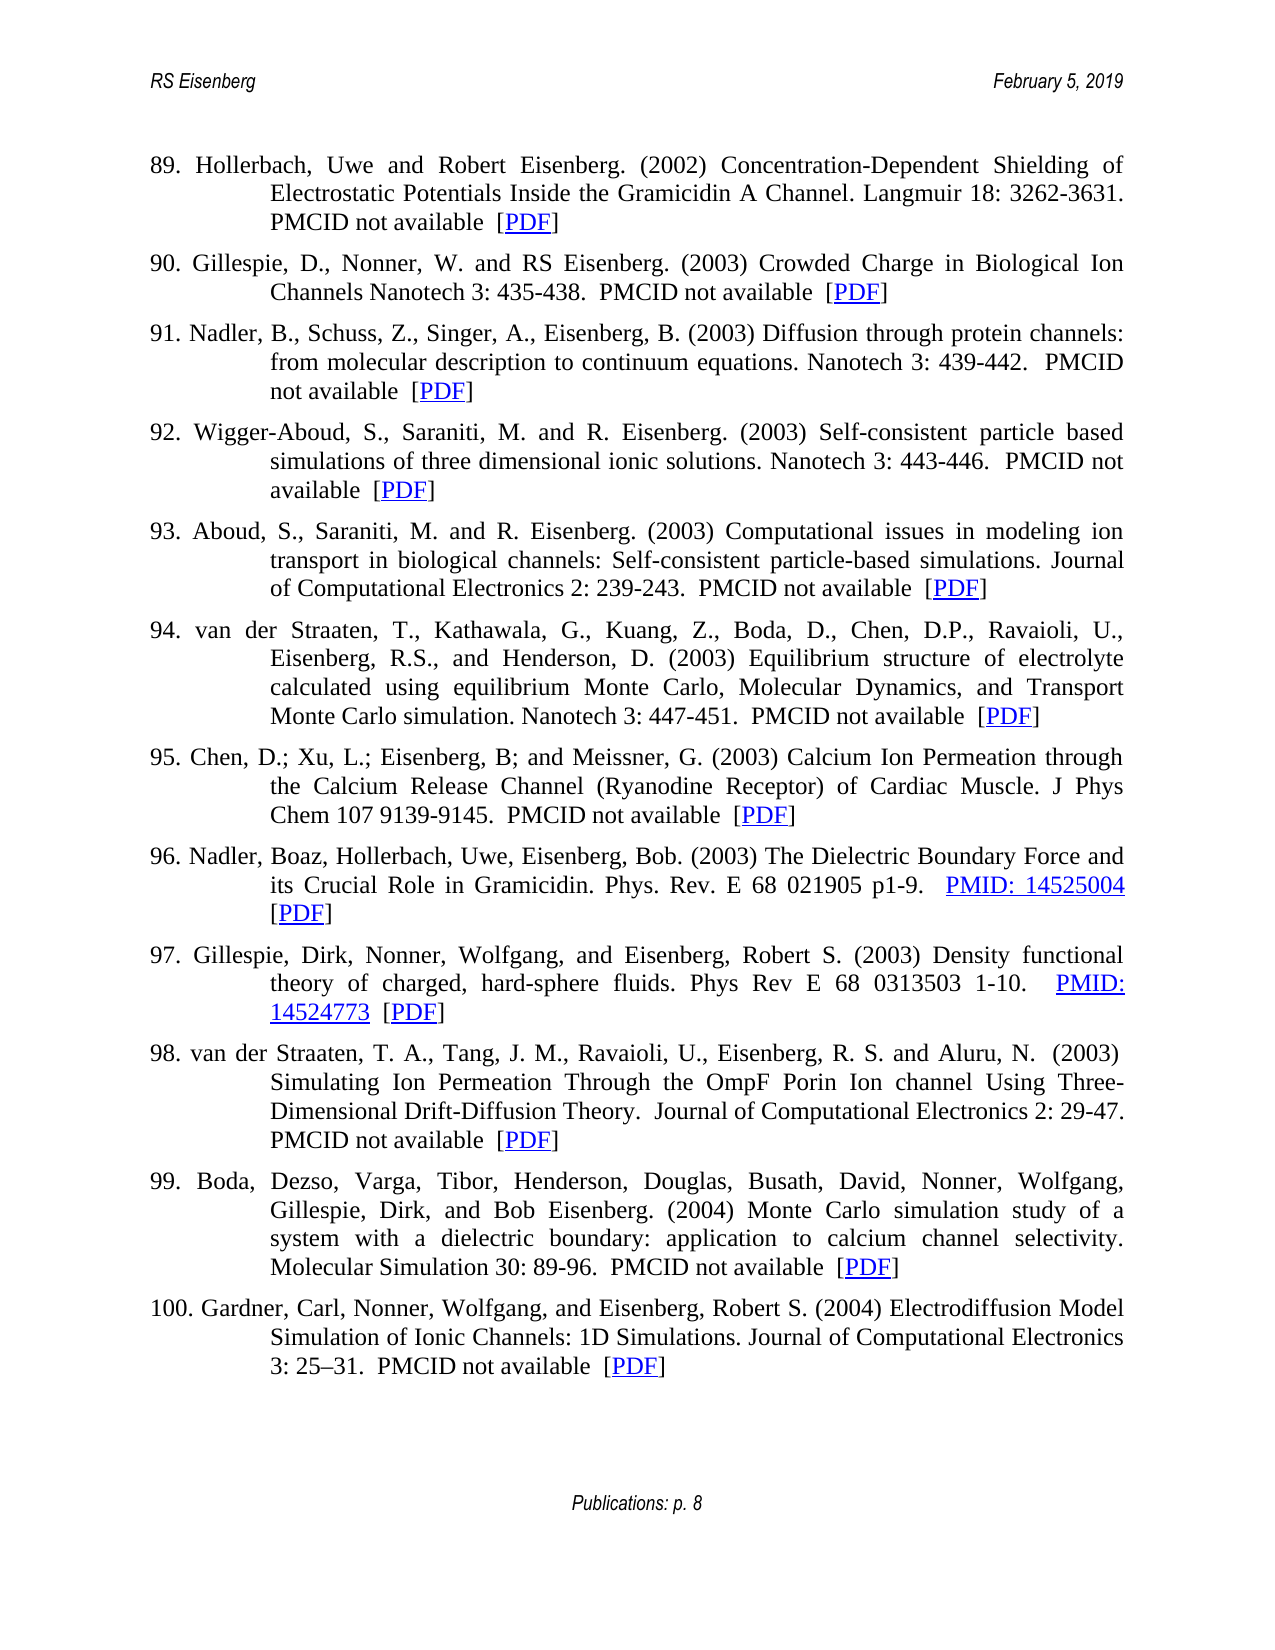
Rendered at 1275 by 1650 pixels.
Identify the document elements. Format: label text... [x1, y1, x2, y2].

text 96. Nadler, Boaz, Hollerbach, Uwe, Eisenberg, Bob. (2003) The Dielectric Boundary Force and its Crucial Role in Gramicidin. Phys. Rev. E 68 021905 p1-9. PMID: 14525004 [PDF] [150, 841, 1125, 927]
text 91. Nadler, B., Schuss, Z., Singer, A., Eisenberg, B. (2003) Diffusion through protein channels: from molecular description to continuum equations. Nanotech 3: 439-442. PMCID not available [PDF] [150, 318, 1125, 405]
text 89. Hollerbach, Uwe and Robert Eisenberg. (2002) Concentration-Dependent Shielding of Electrostatic Potentials Inside the Gramicidin A Channel. Langmuir 18: 3262-3631. PMCID not available [PDF] [150, 150, 1125, 236]
text 93. Aboud, S., Saraniti, M. and R. Eisenberg. (2003) Computational issues in modeling ion transport in biological channels: Self-consistent particle-based simulations. Journal of Computational Electronics 2: 239-243. PMCID not available [PDF] [150, 516, 1125, 602]
text 94. van der Straaten, T., Kathawala, G., Kuang, Z., Boda, D., Chen, D.P., Ravaioli, U., Eisenberg, R.S., and Henderson, D. (2003) Equilibrium structure of electrolyte calculated using equilibrium Monte Carlo, Molecular Dynamics, and Transport Monte Carlo simulation. Nanotech 3: 447-451. PMCID not available [PDF] [150, 615, 1125, 730]
text 92. Wigger-Aboud, S., Saraniti, M. and R. Eisenberg. (2003) Self-consistent particle based simulations of three dimensional ionic solutions. Nanotech 3: 443-446. PMCID not available [PDF] [150, 417, 1125, 503]
text 90. Gillespie, D., Nonner, W. and RS Eisenberg. (2003) Crowded Charge in Biological Ion Channels Nanotech 3: 435-438. PMCID not available [PDF] [150, 248, 1125, 306]
text 100. Gardner, Carl, Nonner, Wolfgang, and Eisenberg, Robert S. (2004) Electrodiffusion Model Simulation of Ionic Channels: 1D Simulations. Journal of Computational Electronics 3: 25–31. PMCID not available [PDF] [150, 1293, 1125, 1380]
text 95. Chen, D.; Xu, L.; Eisenberg, B; and Meissner, G. (2003) Calcium Ion Permeation through the Calcium Release Channel (Ryanodine Receptor) of Cardiac Muscle. J Phys Chem 107 9139-9145. PMCID not available [PDF] [150, 742, 1125, 828]
text 97. Gillespie, Dirk, Nonner, Wolfgang, and Eisenberg, Robert S. (2003) Density functional theory of charged, hard-sphere fluids. Phys Rev E 68 0313503 1-10. PMID: 14524773 [PDF] [150, 940, 1125, 1026]
text 98. van der Straaten, T. A., Tang, J. M., Ravaioli, U., Eisenberg, R. S. and Aluru, N. (2003) Simulating Ion Permeation Through the OmpF Porin Ion channel Using Three-Dimensional Drift-Diffusion Theory. Journal of Computational Electronics 2: 29-47. PMCID not available [PDF] [150, 1038, 1125, 1153]
text 99. Boda, Dezso, Varga, Tibor, Henderson, Douglas, Busath, David, Nonner, Wolfgang, Gillespie, Dirk, and Bob Eisenberg. (2004) Monte Carlo simulation study of a system with a dielectric boundary: application to calcium channel selectivity. Molecular Simulation 30: 89-96. PMCID not available [PDF] [150, 1166, 1125, 1281]
